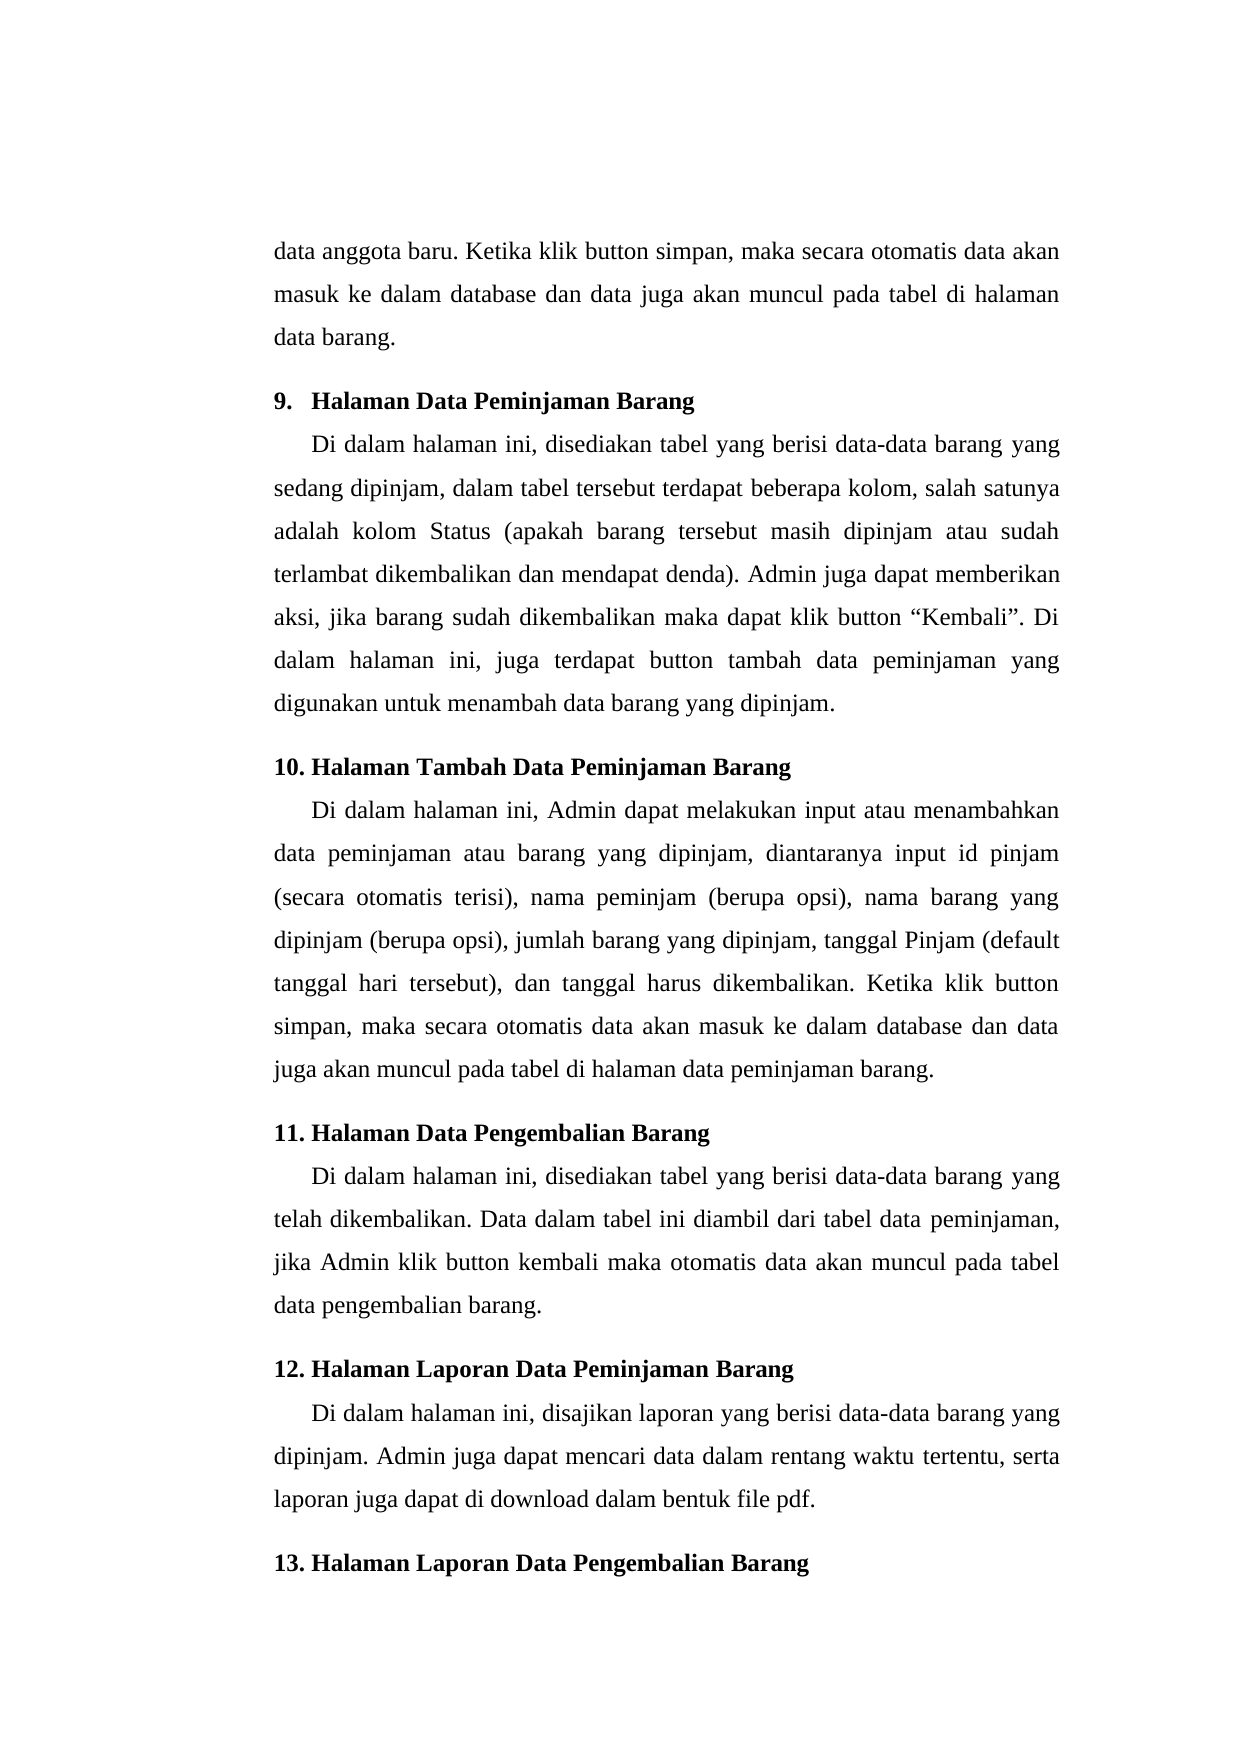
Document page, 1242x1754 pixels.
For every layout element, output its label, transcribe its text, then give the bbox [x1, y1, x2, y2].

subtitle Halaman Data Pengembalian Barang [274, 1118, 1079, 1147]
text Di dalam halaman ini, disajikan laporan yang berisi data-data barang yang dipinjam. Admin juga dapat mencari data dalam rentang waktu tertentu, serta laporan juga dapat di download dalam bentuk file pdf. [274, 1398, 1060, 1513]
subtitle Halaman Laporan Data Pengembalian Barang [274, 1548, 1079, 1577]
subtitle Halaman Data Peminjaman Barang [274, 386, 1079, 415]
text data anggota baru. Ketika klik button simpan, maka secara otomatis data akan masuk ke dalam database dan data juga akan muncul pada tabel di halaman data barang. [274, 236, 1060, 351]
text Di dalam halaman ini, disediakan tabel yang berisi data-data barang yang telah dikembalikan. Data dalam tabel ini diambil dari tabel data peminjaman, jika Admin klik button kembali maka otomatis data akan muncul pada tabel data pengembalian barang. [274, 1161, 1060, 1319]
subtitle Halaman Tambah Data Peminjaman Barang [274, 752, 1079, 781]
text Di dalam halaman ini, disediakan tabel yang berisi data-data barang yang sedang dipinjam, dalam tabel tersebut terdapat beberapa kolom, salah satunya adalah kolom Status (apakah barang tersebut masih dipinjam atau sudah terlambat dikembalikan dan mendapat denda). Admin juga dapat memberikan aksi, jika barang sudah dikembalikan maka dapat klik button “Kembali”. Di dalam halaman ini, juga terdapat button tambah data peminjaman yang digunakan untuk menambah data barang yang dipinjam. [274, 429, 1060, 717]
subtitle Halaman Laporan Data Peminjaman Barang [274, 1354, 1079, 1383]
text Di dalam halaman ini, Admin dapat melakukan input atau menambahkan data peminjaman atau barang yang dipinjam, diantaranya input id pinjam (secara otomatis terisi), nama peminjam (berupa opsi), nama barang yang dipinjam (berupa opsi), jumlah barang yang dipinjam, tanggal Pinjam (default tanggal hari tersebut), dan tanggal harus dikembalikan. Ketika klik button simpan, maka secara otomatis data akan masuk ke dalam database dan data juga akan muncul pada tabel di halaman data peminjaman barang. [274, 795, 1060, 1083]
